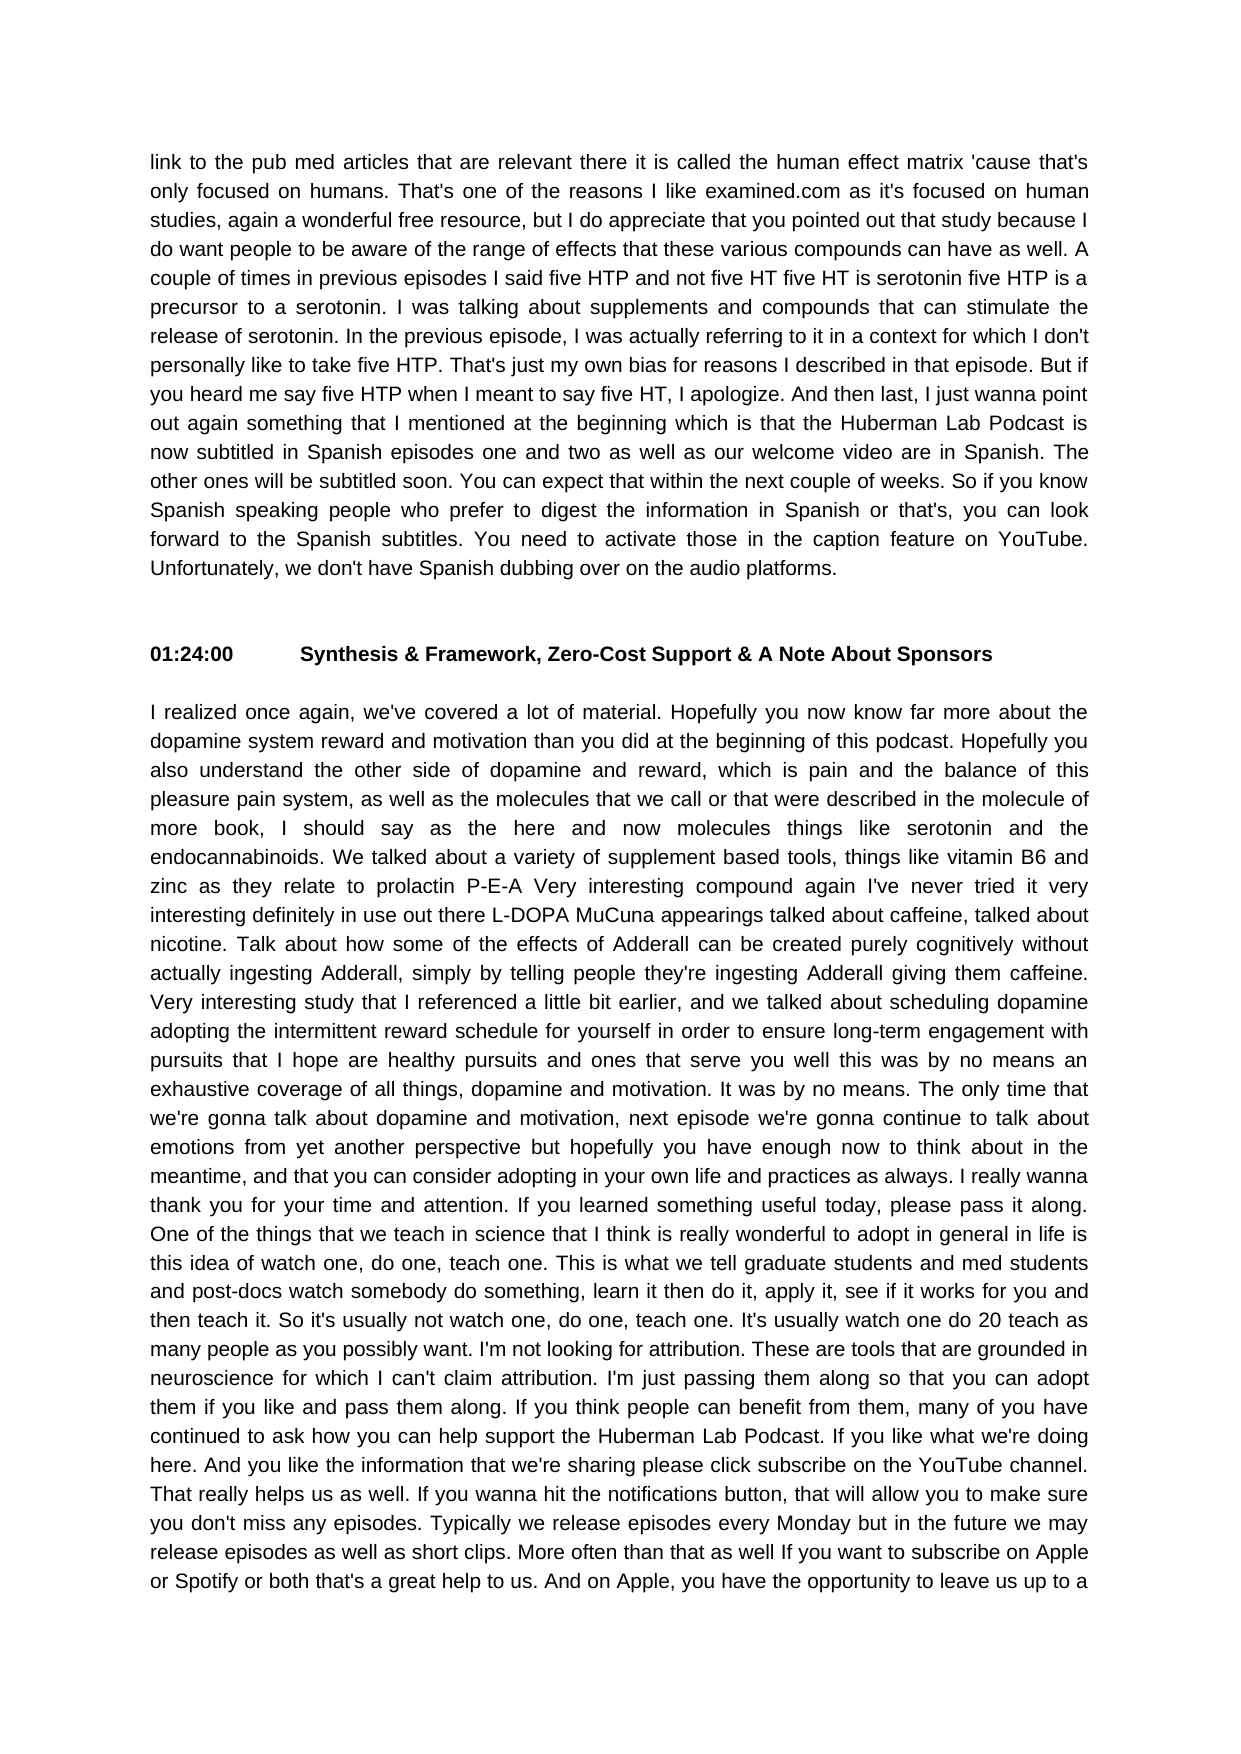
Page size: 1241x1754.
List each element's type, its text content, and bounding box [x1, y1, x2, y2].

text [150, 700, 1090, 1593]
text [150, 150, 1090, 579]
text 01:24:00 Synthesis & Framework, Zero-Cost Support & A Note About Sponsors [150, 642, 1090, 666]
